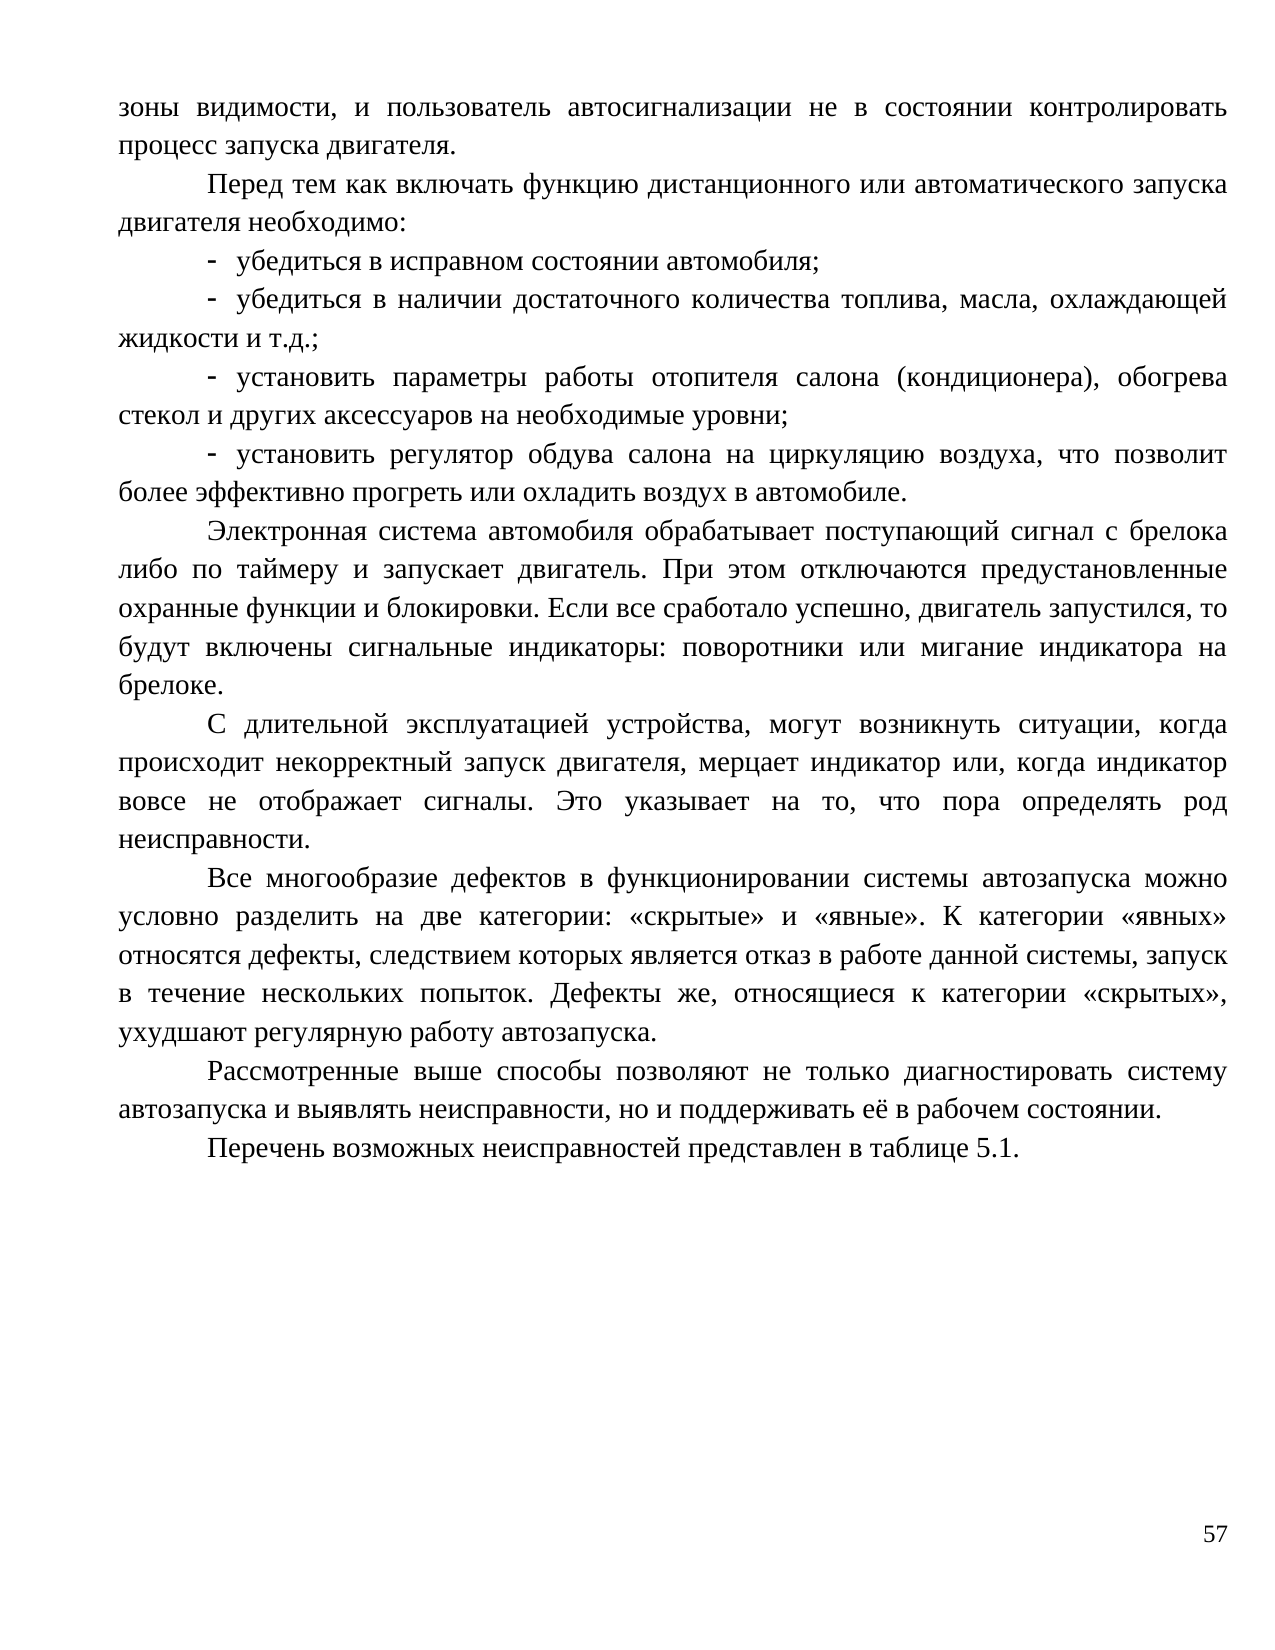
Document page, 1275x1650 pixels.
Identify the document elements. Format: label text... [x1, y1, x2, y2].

list установить параметры работы отопителя салона (кондиционера), обогрева стекол и других аксессуаров на необходимые уровни; [118, 359, 1228, 431]
text Перечень возможных неисправностей представлен в таблице 5.1. [118, 1130, 1228, 1163]
text Рассмотренные выше способы позволяют не только диагностировать систему автозапуска и выявлять неисправности, но и поддерживать её в рабочем состоянии. [118, 1053, 1228, 1125]
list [118, 89, 1228, 161]
list убедиться в исправном состоянии автомобиля; [118, 243, 1228, 276]
list установить регулятор обдува салона на циркуляцию воздуха, что позволит более эффективно прогреть или охладить воздух в автомобиле. [118, 436, 1228, 508]
text С длительной эксплуатацией устройства, могут возникнуть ситуации, когда происходит некорректный запуск двигателя, мерцает индикатор или, когда индикатор вовсе не отображает сигналы. Это указывает на то, что пора определять род неисправности. [118, 706, 1228, 855]
text Электронная система автомобиля обрабатывает поступающий сигнал с брелока либо по таймеру и запускает двигатель. При этом отключаются предустановленные охранные функции и блокировки. Если все сработало успешно, двигатель запустился, то будут включены сигнальные индикаторы: поворотники или мигание индикатора на брелоке. [118, 513, 1228, 701]
text Все многообразие дефектов в функционировании системы автозапуска можно условно разделить на две категории: «скрытые» и «явные». К категории «явных» относятся дефекты, следствием которых является отказ в работе данной системы, запуск в течение нескольких попыток. Дефекты же, относящиеся к категории «скрытых», ухудшают регулярную работу автозапуска. [118, 860, 1228, 1048]
text Перед тем как включать функцию дистанционного или автоматического запуска двигателя необходимо: [118, 166, 1228, 238]
list убедиться в наличии достаточного количества топлива, масла, охлаждающей жидкости и т.д.; [118, 281, 1228, 354]
